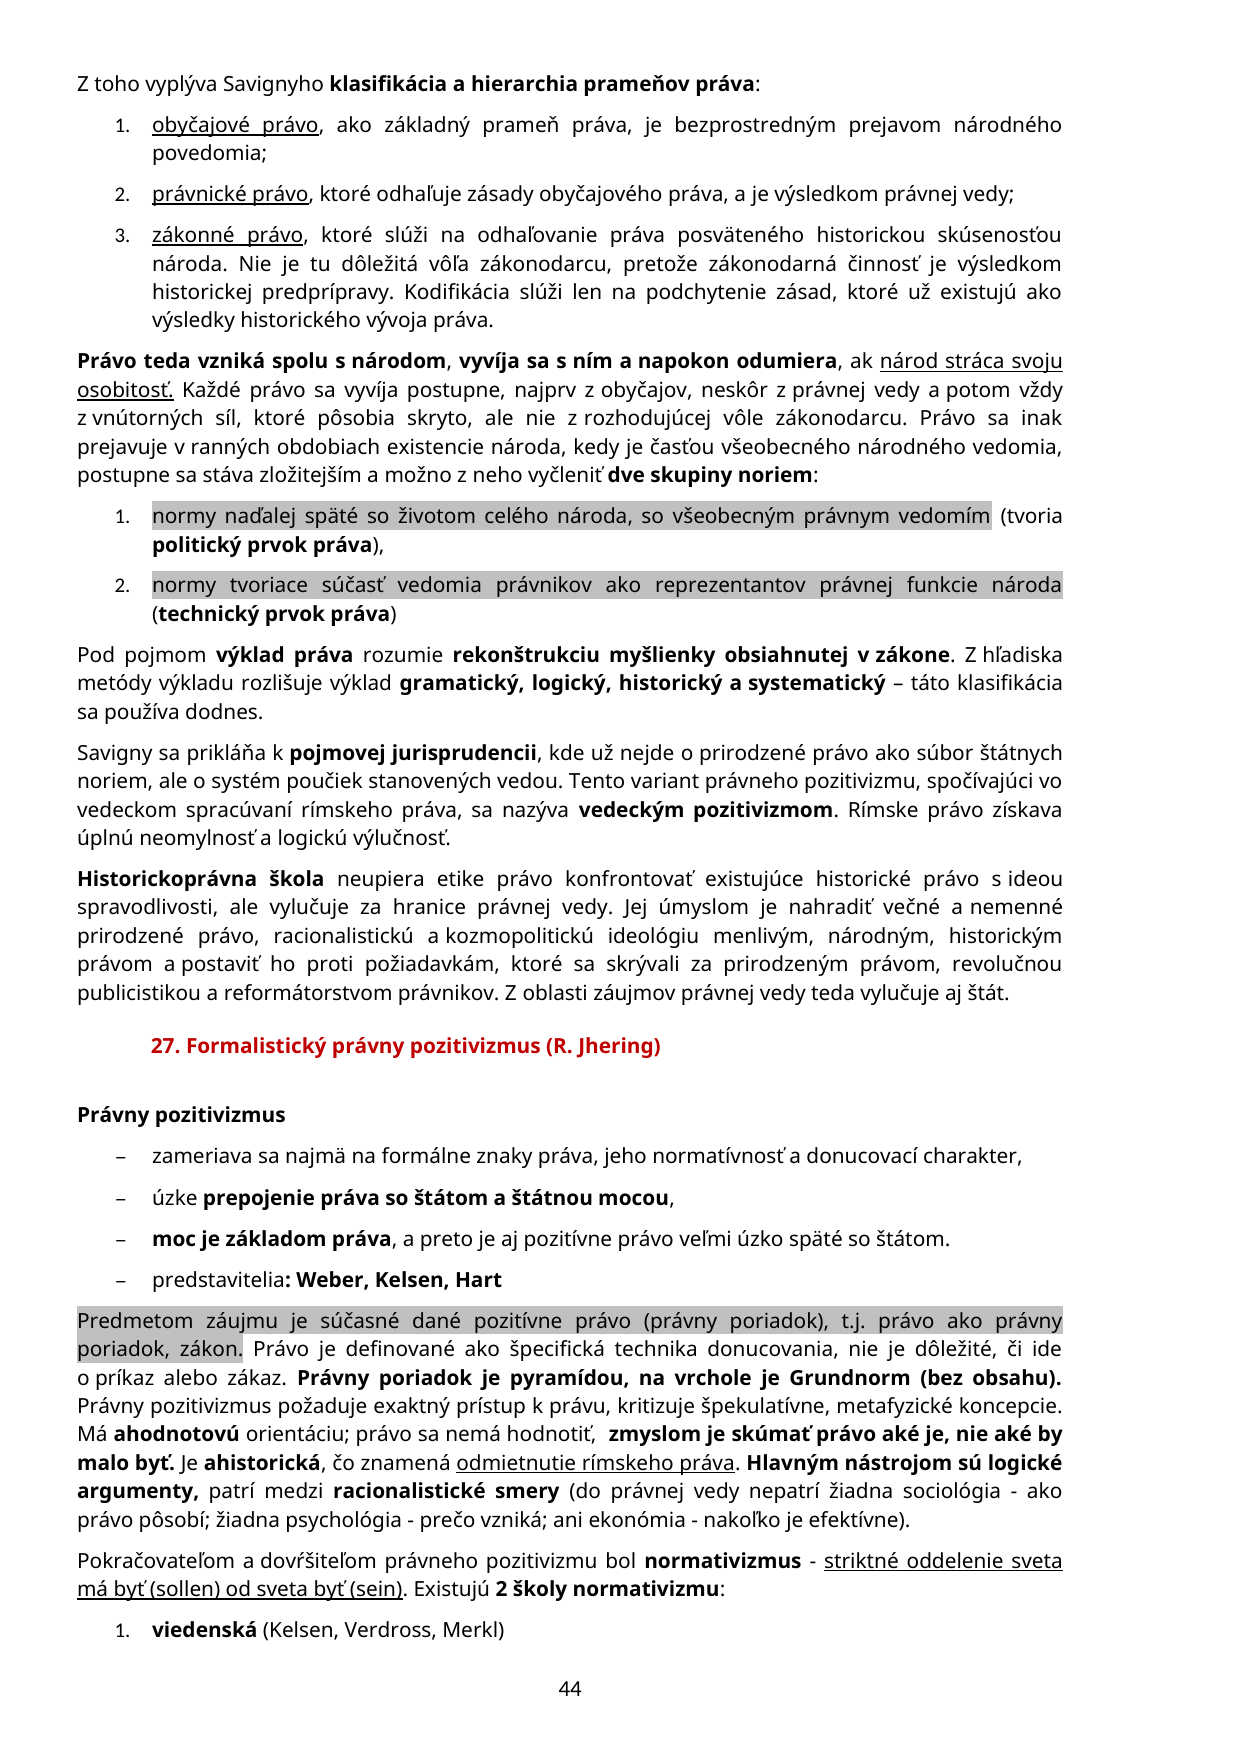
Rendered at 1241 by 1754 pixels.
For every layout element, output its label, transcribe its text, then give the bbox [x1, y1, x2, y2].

text Historickoprávna škola neupiera etike právo konfrontovať existujúce historické právo s ideou spravodlivosti, ale vylučuje za hranice právnej vedy. Jej úmyslom je nahradiť večné a nemenné prirodzené právo, racionalistickú a kozmopolitickú ideológiu menlivým, národným, historickým právom a postaviť ho proti požiadavkám, ktoré sa skrývali za prirodzeným právom, revolučnou publicistikou a reformátorstvom právnikov. Z oblasti záujmov právnej vedy teda vylučuje aj štát. [77, 864, 1063, 1006]
text Z toho vyplýva Savignyho klasifikácia a hierarchia prameňov práva: [77, 69, 1063, 97]
subtitle 27. Formalistický právny pozitivizmus (R. Jhering) [77, 1031, 1063, 1060]
text Pokračovateľom a dovŕšiteľom právneho pozitivizmu bol normativizmus - striktné oddelenie sveta má byť (sollen) od sveta byť (sein). Existujú 2 školy normativizmu: [77, 1546, 1063, 1603]
list normy naďalej späté so životom celého národa, so všeobecným právnym vedomím (tvoria politický prvok práva), [114, 501, 1063, 558]
list normy tvoriace súčasť vedomia právnikov ako reprezentantov právnej funkcie národa (technický prvok práva) [114, 571, 1063, 627]
list zákonné právo, ktoré slúži na odhaľovanie práva posväteného historickou skúsenosťou národa. Nie je tu dôležitá vôľa zákonodarcu, pretože zákonodarná činnosť je výsledkom historickej predprípravy. Kodifikácia slúži len na podchytenie zásad, ktoré už existujú ako výsledky historického vývoja práva. [114, 220, 1063, 334]
text Právo teda vzniká spolu s národom, vyvíja sa s ním a napokon odumiera, ak národ stráca svoju osobitosť. Každé právo sa vyvíja postupne, najprv z obyčajov, neskôr z právnej vedy a potom vždy z vnútorných síl, ktoré pôsobia skryto, ale nie z rozhodujúcej vôle zákonodarcu. Právo sa inak prejavuje v ranných obdobiach existencie národa, kedy je časťou všeobecného národného vedomia, postupne sa stáva zložitejším a možno z neho vyčleniť dve skupiny noriem: [77, 347, 1063, 489]
list zameriava sa najmä na formálne znaky práva, jeho normatívnosť a donucovací charakter, [114, 1142, 1063, 1170]
list úzke prepojenie práva so štátom a štátnou mocou, [114, 1183, 1063, 1211]
list viedenská (Kelsen, Verdross, Merkl) [114, 1615, 1063, 1643]
text Právny pozitivizmus [77, 1101, 1063, 1129]
list predstavitelia: Weber, Kelsen, Hart [114, 1265, 1063, 1293]
text Pod pojmom výklad práva rozumie rekonštrukciu myšlienky obsiahnutej v zákone. Z hľadiska metódy výkladu rozlišuje výklad gramatický, logický, historický a systematický – táto klasifikácia sa používa dodnes. [77, 640, 1063, 725]
text Savigny sa prikláňa k pojmovej jurisprudencii, kde už nejde o prirodzené právo ako súbor štátnych noriem, ale o systém poučiek stanovených vedou. Tento variant právneho pozitivizmu, spočívajúci vo vedeckom spracúvaní rímskeho práva, sa nazýva vedeckým pozitivizmom. Rímske právo získava úplnú neomylnosť a logickú výlučnosť. [77, 738, 1063, 852]
list moc je základom práva, a preto je aj pozitívne právo veľmi úzko späté so štátom. [114, 1224, 1063, 1252]
text Predmetom záujmu je súčasné dané pozitívne právo (právny poriadok), t.j. právo ako právny poriadok, zákon. Právo je definované ako špecifická technika donucovania, nie je dôležité, či ide o príkaz alebo zákaz. Právny poriadok je pyramídou, na vrchole je Grundnorm (bez obsahu). Právny pozitivizmus požaduje exaktný prístup k právu, kritizuje špekulatívne, metafyzické koncepcie. Má ahodnotovú orientáciu; právo sa nemá hodnotiť, zmyslom je skúmať právo aké je, nie aké by malo byť. Je ahistorická, čo znamená odmietnutie rímskeho práva. Hlavným nástrojom sú logické argumenty, patrí medzi racionalistické smery (do právnej vedy nepatrí žiadna sociológia - ako právo pôsobí; žiadna psychológia - prečo vzniká; ani ekonómia - nakoľko je efektívne). [77, 1334, 1063, 1533]
list obyčajové právo, ako základný prameň práva, je bezprostredným prejavom národného povedomia; [114, 110, 1063, 167]
list právnické právo, ktoré odhaľuje zásady obyčajového práva, a je výsledkom právnej vedy; [114, 179, 1063, 208]
